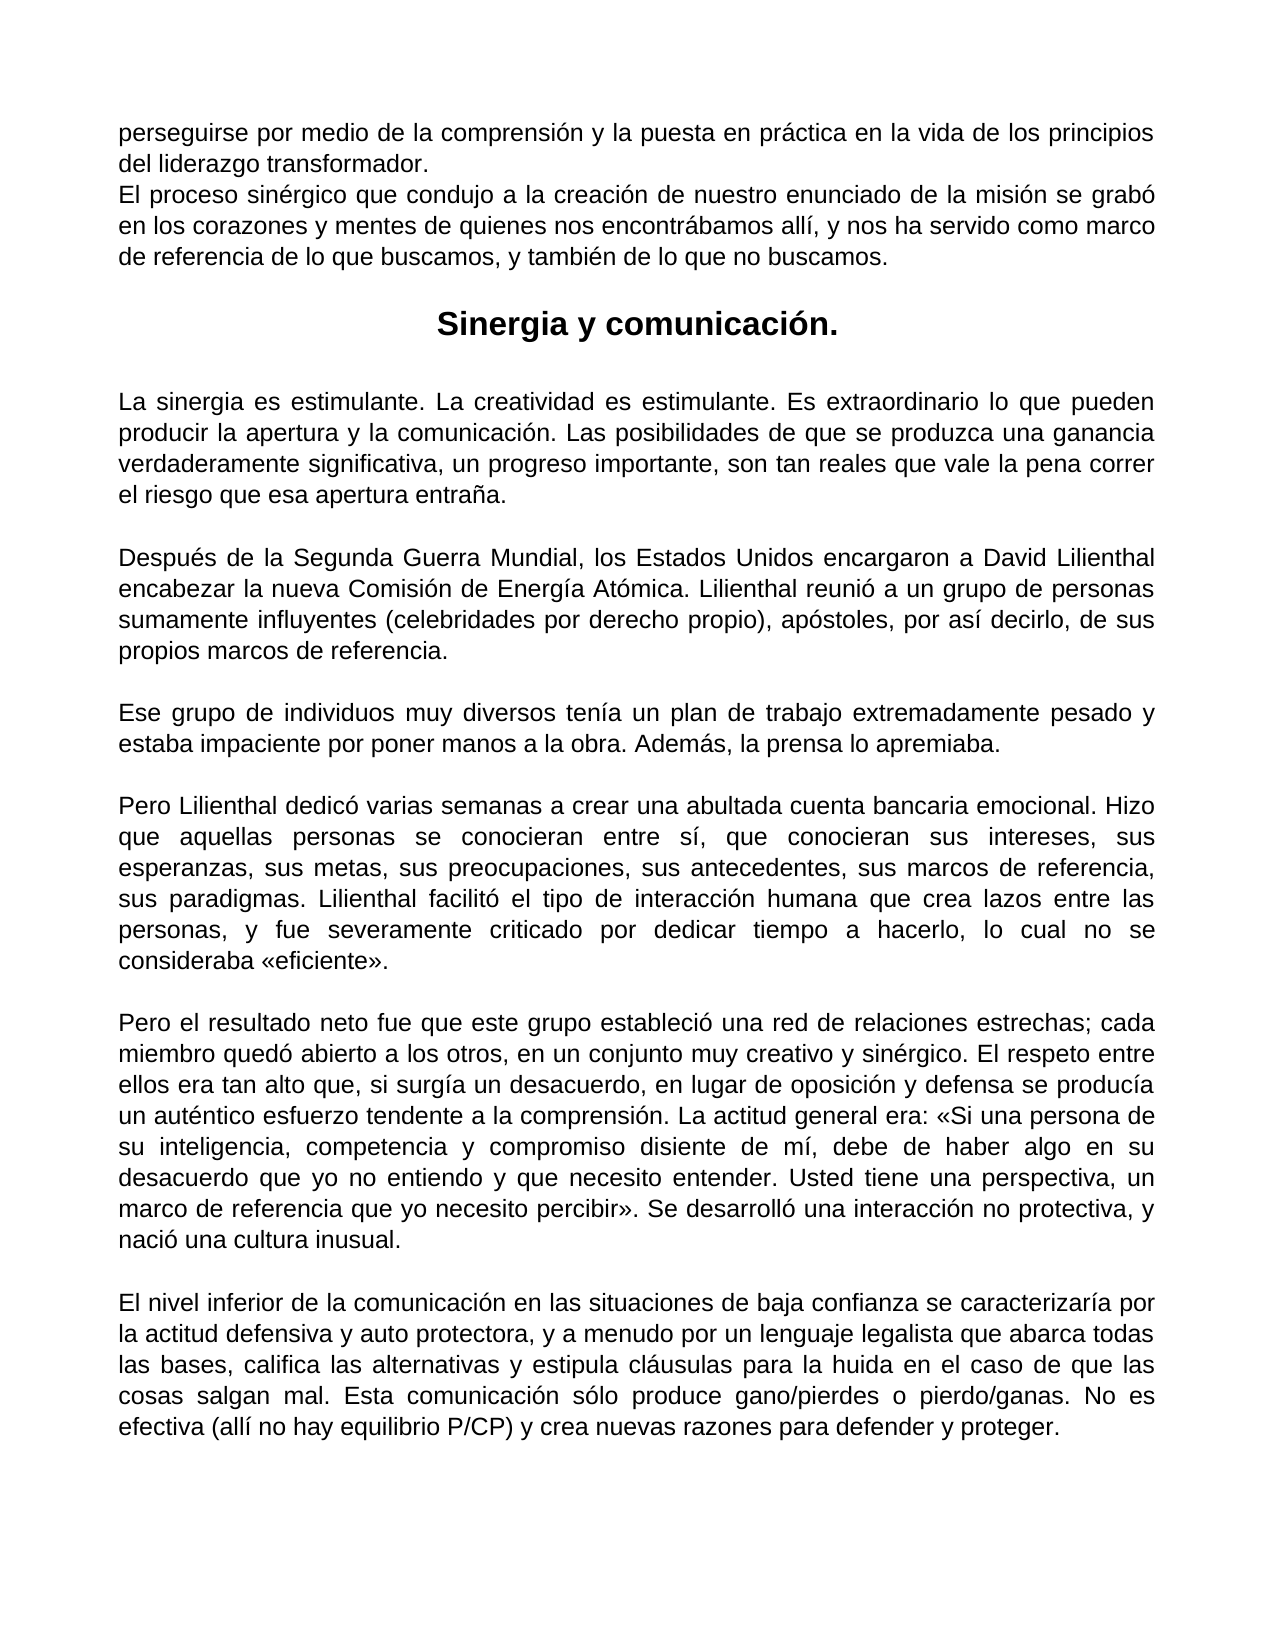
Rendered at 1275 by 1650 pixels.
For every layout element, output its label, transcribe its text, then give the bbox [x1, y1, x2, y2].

text Después de la Segunda Guerra Mundial, los Estados Unidos encargaron a David Lilienthal encabezar la nueva Comisión de Energía Atómica. Lilienthal reunió a un grupo de personas sumamente influyentes (celebridades por derecho propio), apóstoles, por así decirlo, de sus propios marcos de referencia. [118, 542, 1157, 664]
text Sinergia y comunicación. [118, 304, 1157, 343]
text El nivel inferior de la comunicación en las situaciones de baja confianza se caracterizaría por la actitud defensiva y auto protectora, y a menudo por un lenguaje legalista que abarca todas las bases, califica las alternativas y estipula cláusulas para la huida en el caso de que las cosas salgan mal. Esta comunicación sólo produce gano/pierdes o pierdo/ganas. No es efectiva (allí no hay equilibrio P/CP) y crea nuevas razones para defender y proteger. [118, 1287, 1157, 1440]
text El proceso sinérgico que condujo a la creación de nuestro enunciado de la misión se grabó en los corazones y mentes de quienes nos encontrábamos allí, y nos ha servido como marco de referencia de lo que buscamos, y también de lo que no buscamos. [118, 180, 1157, 271]
text Pero Lilienthal dedicó varias semanas a crear una abultada cuenta bancaria emocional. Hizo que aquellas personas se conocieran entre sí, que conocieran sus intereses, sus esperanzas, sus metas, sus preocupaciones, sus antecedentes, sus marcos de referencia, sus paradigmas. Lilienthal facilitó el tipo de interacción humana que crea lazos entre las personas, y fue severamente criticado por dedicar tiempo a hacerlo, lo cual no se consideraba «eficiente». [118, 791, 1157, 975]
text Ese grupo de individuos muy diversos tenía un plan de trabajo extremadamente pesado y estaba impaciente por poner manos a la obra. Además, la prensa lo apremiaba. [118, 698, 1157, 757]
text Pero el resultado neto fue que este grupo estableció una red de relaciones estrechas; cada miembro quedó abierto a los otros, en un conjunto muy creativo y sinérgico. El respeto entre ellos era tan alto que, si surgía un desacuerdo, en lugar de oposición y defensa se producía un auténtico esfuerzo tendente a la comprensión. La actitud general era: «Si una persona de su inteligencia, competencia y compromiso disiente de mí, debe de haber algo en su desacuerdo que yo no entiendo y que necesito entender. Usted tiene una perspectiva, un marco de referencia que yo necesito percibir». Se desarrolló una interacción no protectiva, y nació una cultura inusual. [118, 1008, 1157, 1254]
text La sinergia es estimulante. La creatividad es estimulante. Es extraordinario lo que pueden producir la apertura y la comunicación. Las posibilidades de que se produzca una ganancia verdaderamente significativa, un progreso importante, son tan reales que vale la pena correr el riesgo que esa apertura entraña. [118, 387, 1157, 509]
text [118, 118, 1157, 178]
